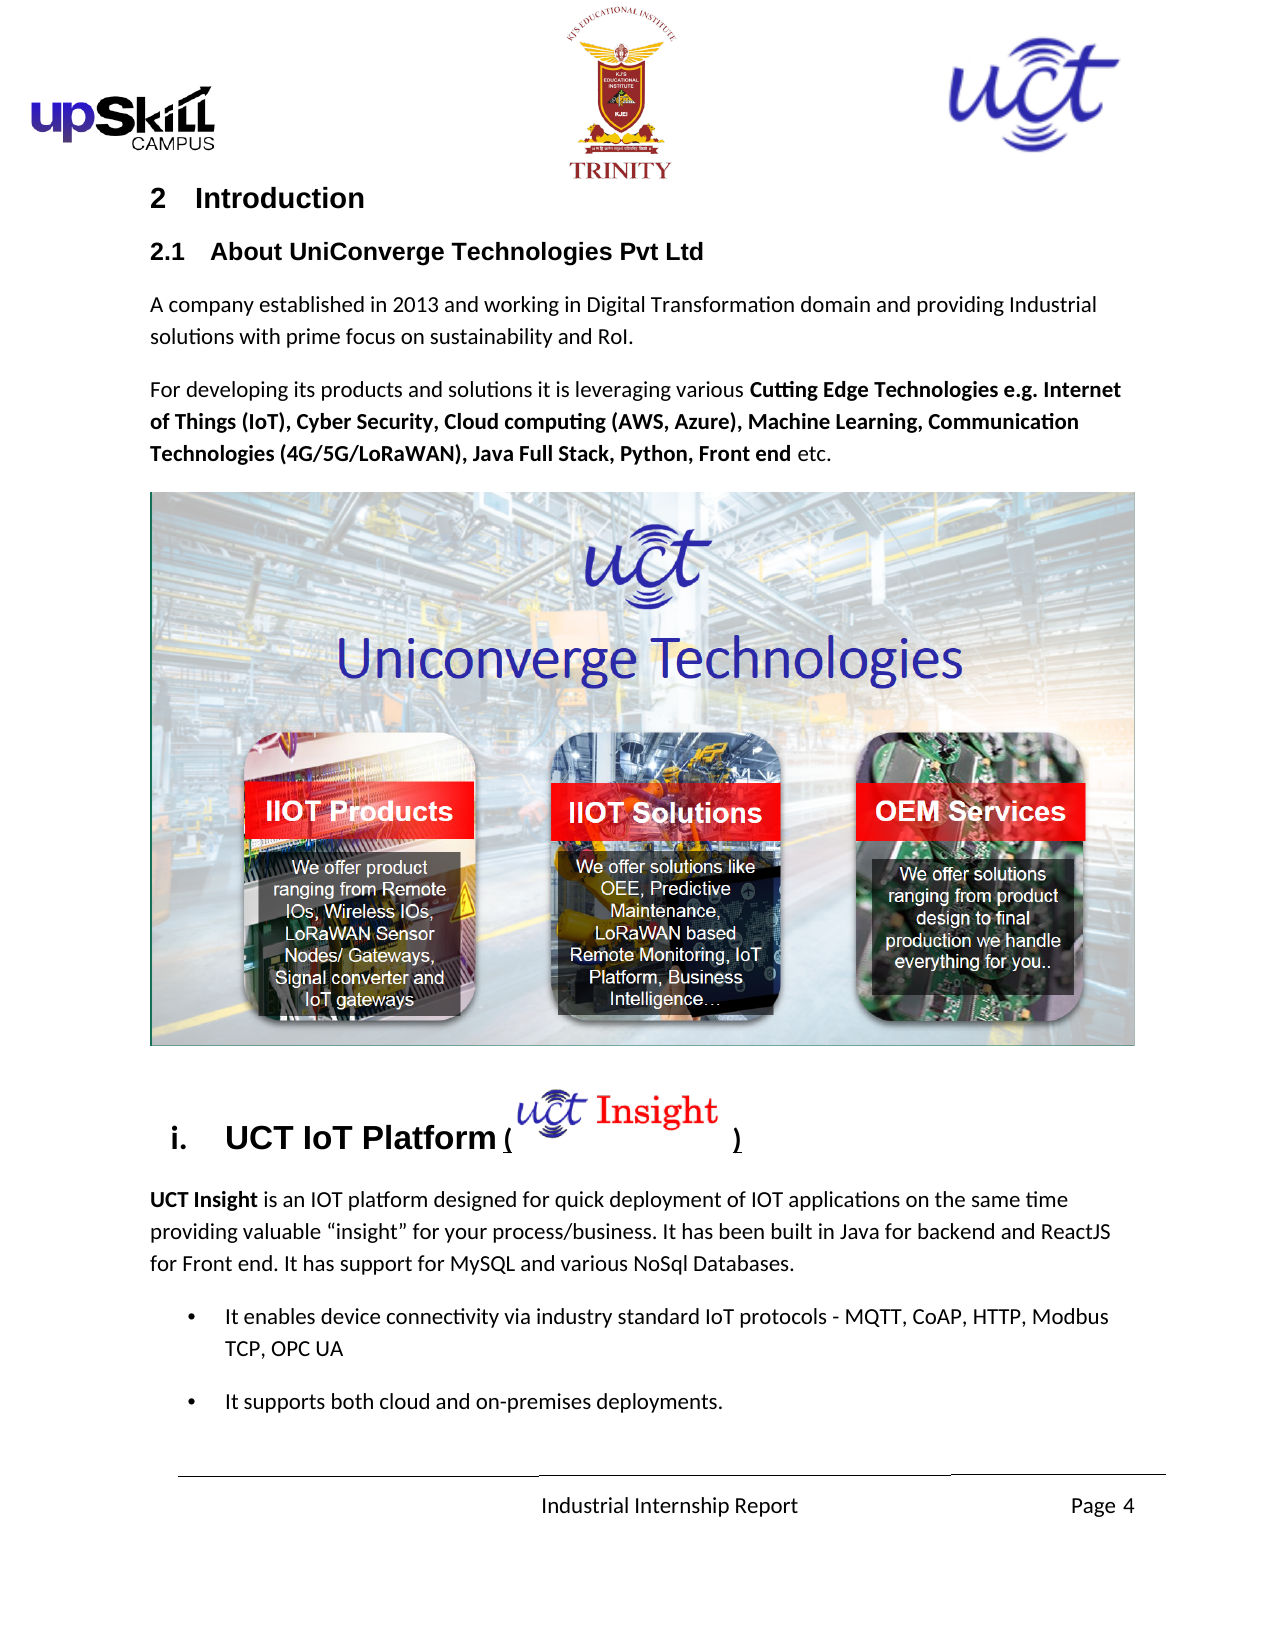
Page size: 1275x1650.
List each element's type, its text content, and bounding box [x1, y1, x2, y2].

list UCT IoT Platform () [187, 1071, 1134, 1158]
picture [512, 1071, 733, 1150]
subtitle About UniConverge Technologies Pvt Ltd [150, 240, 1134, 265]
picture [150, 492, 1135, 1046]
text UCT Insight is an IOT platform designed for quick deployment of IOT applications on the same time providing valuable “insight” for your process/business. It has been built in Java for backend and ReactJS for Front end. It has support for MySQL and various NoSql Databases. [150, 1185, 1134, 1277]
list It supports both cloud and on-premises deployments. [187, 1387, 1134, 1415]
picture [0, 73, 246, 154]
picture [946, 28, 1125, 154]
picture [542, 0, 699, 181]
text For developing its products and solutions it is leveraging various Cutting Edge Technologies e.g. Internet of Things (IoT), Cyber Security, Cloud computing (AWS, Azure), Machine Learning, Communication Technologies (4G/5G/LoRaWAN), Java Full Stack, Python, Front end etc. [150, 375, 1134, 467]
subtitle Introduction [150, 181, 1134, 215]
text A company established in 2013 and working in Digital Transformation domain and providing Industrial solutions with prime focus on sustainability and RoI. [150, 290, 1134, 350]
list It enables device connectivity via industry standard IoT protocols - MQTT, CoAP, HTTP, Modbus TCP, OPC UA [187, 1302, 1134, 1362]
